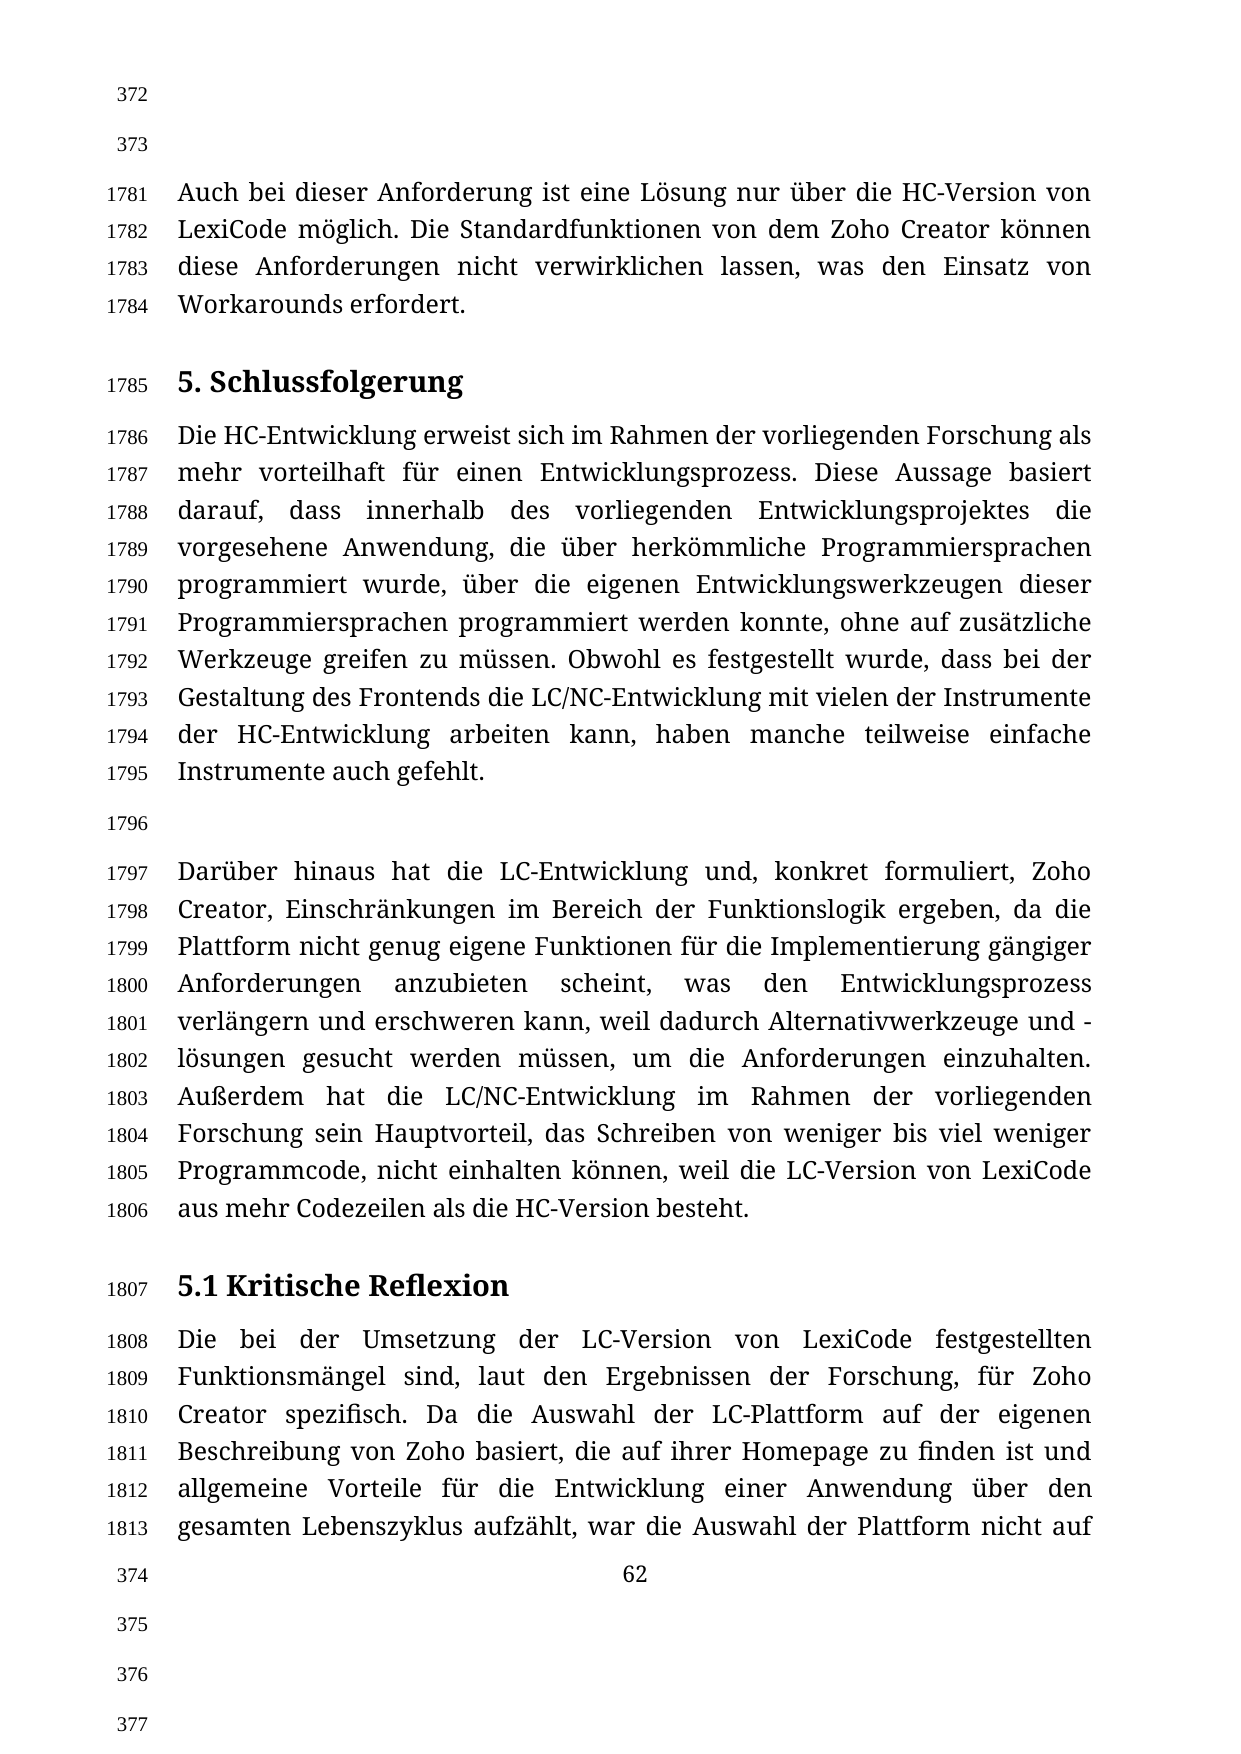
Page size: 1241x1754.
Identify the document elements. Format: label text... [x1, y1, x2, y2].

text Darüber hinaus hat die LC-Entwicklung und, konkret formuliert, Zoho Creator, Einschränkungen im Bereich der Funktionslogik ergeben, da die Plattform nicht genug eigene Funktionen für die Implementierung gängiger Anforderungen anzubieten scheint, was den Entwicklungsprozess verlängern und erschweren kann, weil dadurch Alternativwerkzeuge und -lösungen gesucht werden müssen, um die Anforderungen einzuhalten. Außerdem hat die LC/NC-Entwicklung im Rahmen der vorliegenden Forschung sein Hauptvorteil, das Schreiben von weniger bis viel weniger Programmcode, nicht einhalten können, weil die LC-Version von LexiCode aus mehr Codezeilen als die HC-Version besteht. [177, 854, 1092, 1224]
subtitle 5.1 Kritische Reflexion [177, 1265, 1033, 1305]
text Die HC-Entwicklung erweist sich im Rahmen der vorliegenden Forschung als mehr vorteilhaft für einen Entwicklungsprozess. Diese Aussage basiert darauf, dass innerhalb des vorliegenden Entwicklungsprojektes die vorgesehene Anwendung, die über herkömmliche Programmiersprachen programmiert wurde, über die eigenen Entwicklungswerkzeugen dieser Programmiersprachen programmiert werden konnte, ohne auf zusätzliche Werkzeuge greifen zu müssen. Obwohl es festgestellt wurde, dass bei der Gestaltung des Frontends die LC/NC-Entwicklung mit vielen der Instrumente der HC-Entwicklung arbeiten kann, haben manche teilweise einfache Instrumente auch gefehlt. [177, 417, 1092, 788]
subtitle 5. Schlussfolgerung [177, 361, 1033, 401]
